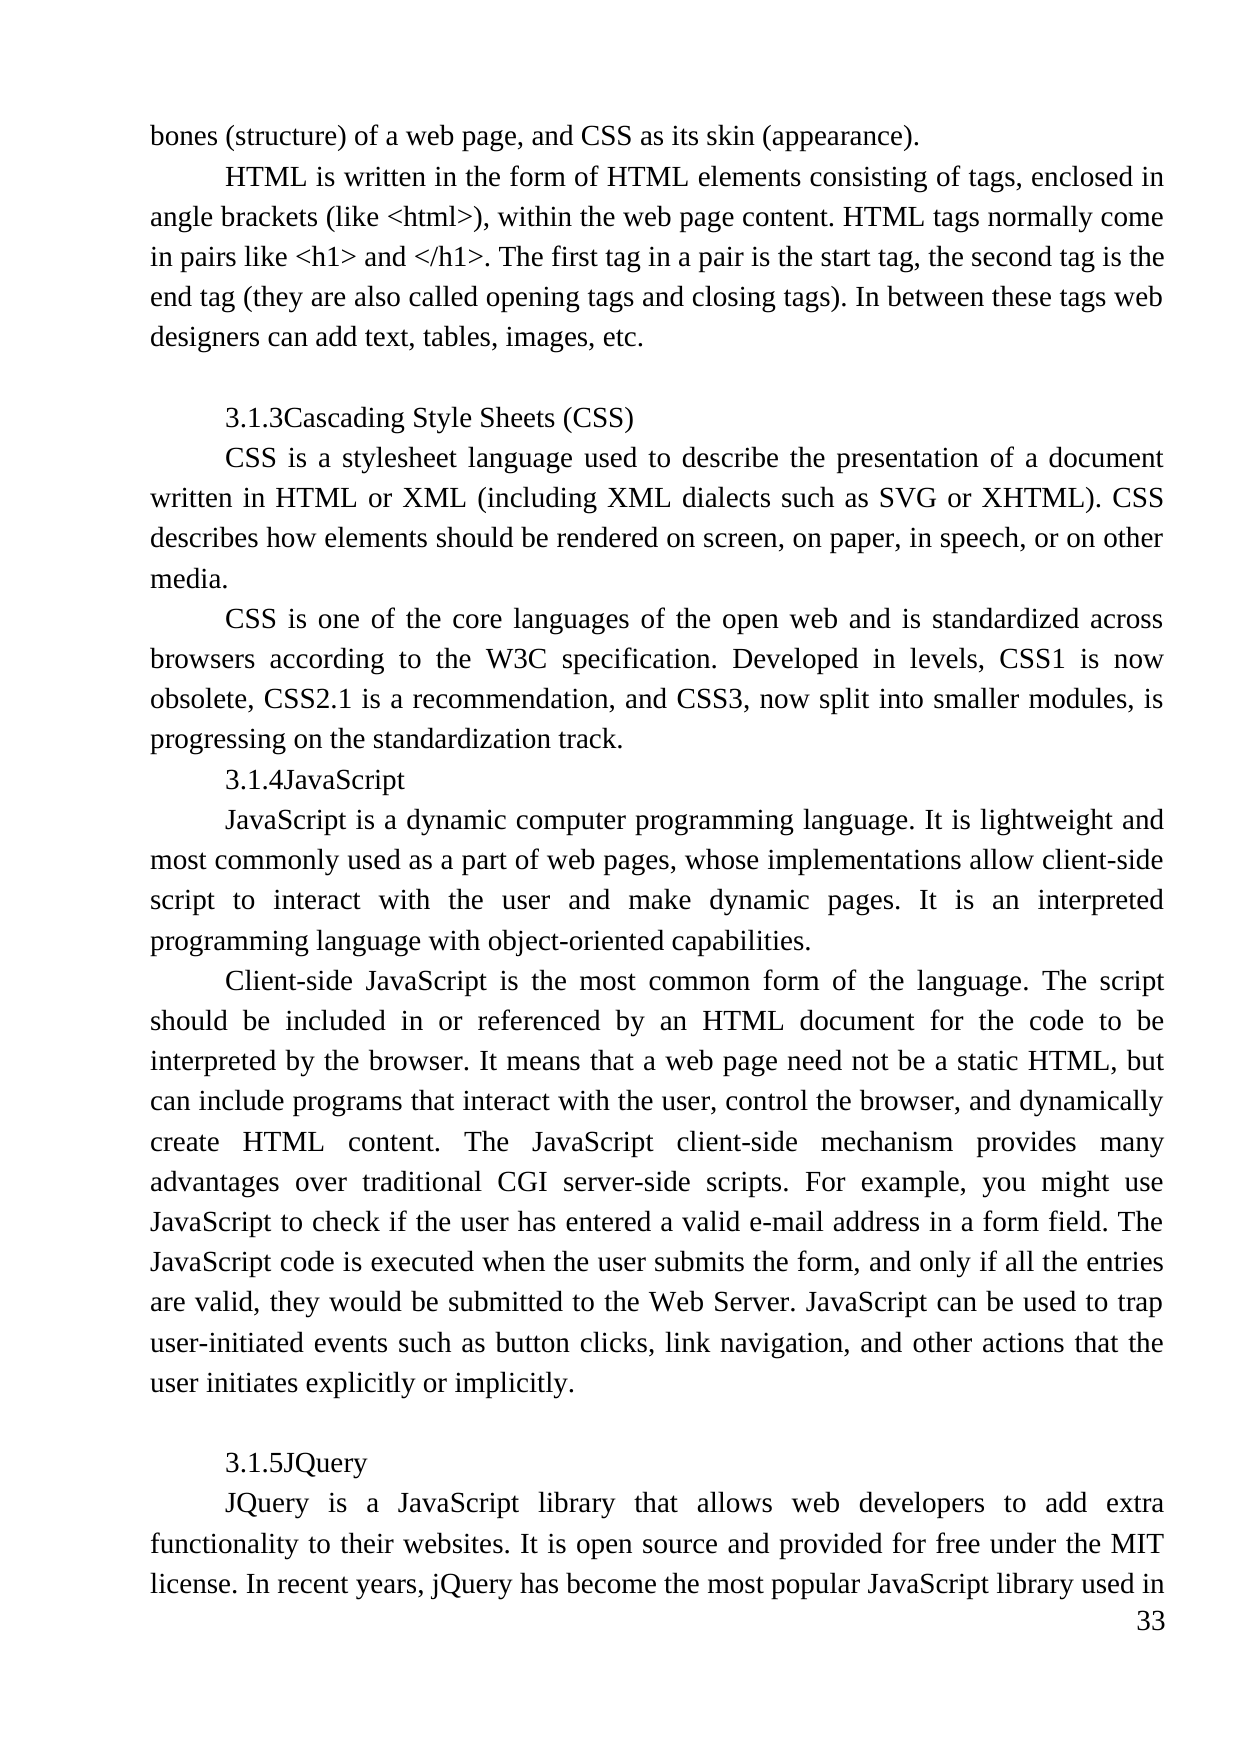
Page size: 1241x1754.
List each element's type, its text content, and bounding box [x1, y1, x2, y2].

text CSS is a stylesheet language used to describe the presentation of a document written in HTML or XML (including XML dialects such as SVG or XHTML). CSS describes how elements should be rendered on screen, on paper, in speech, or on other media. [150, 440, 1165, 594]
text 3.1.4JavaScript [150, 762, 1165, 795]
text CSS is one of the core languages of the open web and is standardized across browsers according to the W3C specification. Developed in levels, CSS1 is now obsolete, CSS2.1 is a recommendation, and CSS3, now split into smaller modules, is progressing on the standardization track. [150, 601, 1165, 755]
text JavaScript is a dynamic computer programming language. It is lightweight and most commonly used as a part of web pages, whose implementations allow client-side script to interact with the user and make dynamic pages. It is an interpreted programming language with object-oriented capabilities. [150, 802, 1165, 956]
text HTML is written in the form of HTML elements consisting of tags, enclosed in angle brackets (like <html>), within the web page content. HTML tags normally come in pairs like <h1> and </h1>. The first tag in a pair is the start tag, the second tag is the end tag (they are also called opening tags and closing tags). In between these tags web designers can add text, tables, images, etc. [150, 159, 1165, 353]
text Client-side JavaScript is the most common form of the language. The script should be included in or referenced by an HTML document for the code to be interpreted by the browser. It means that a web page need not be a static HTML, but can include programs that interact with the user, control the browser, and dynamically create HTML content. The JavaScript client-side mechanism provides many advantages over traditional CGI server-side scripts. For example, you might use JavaScript to check if the user has entered a valid e-mail address in a form field. The JavaScript code is executed when the user submits the form, and only if all the entries are valid, they would be submitted to the Web Server. JavaScript can be used to trap user-initiated events such as button clicks, link navigation, and other actions that the user initiates explicitly or implicitly. [150, 963, 1165, 1398]
text 3.1.5JQuery [150, 1445, 1165, 1479]
text 3.1.3Cascading Style Sheets (CSS) [150, 400, 1165, 433]
